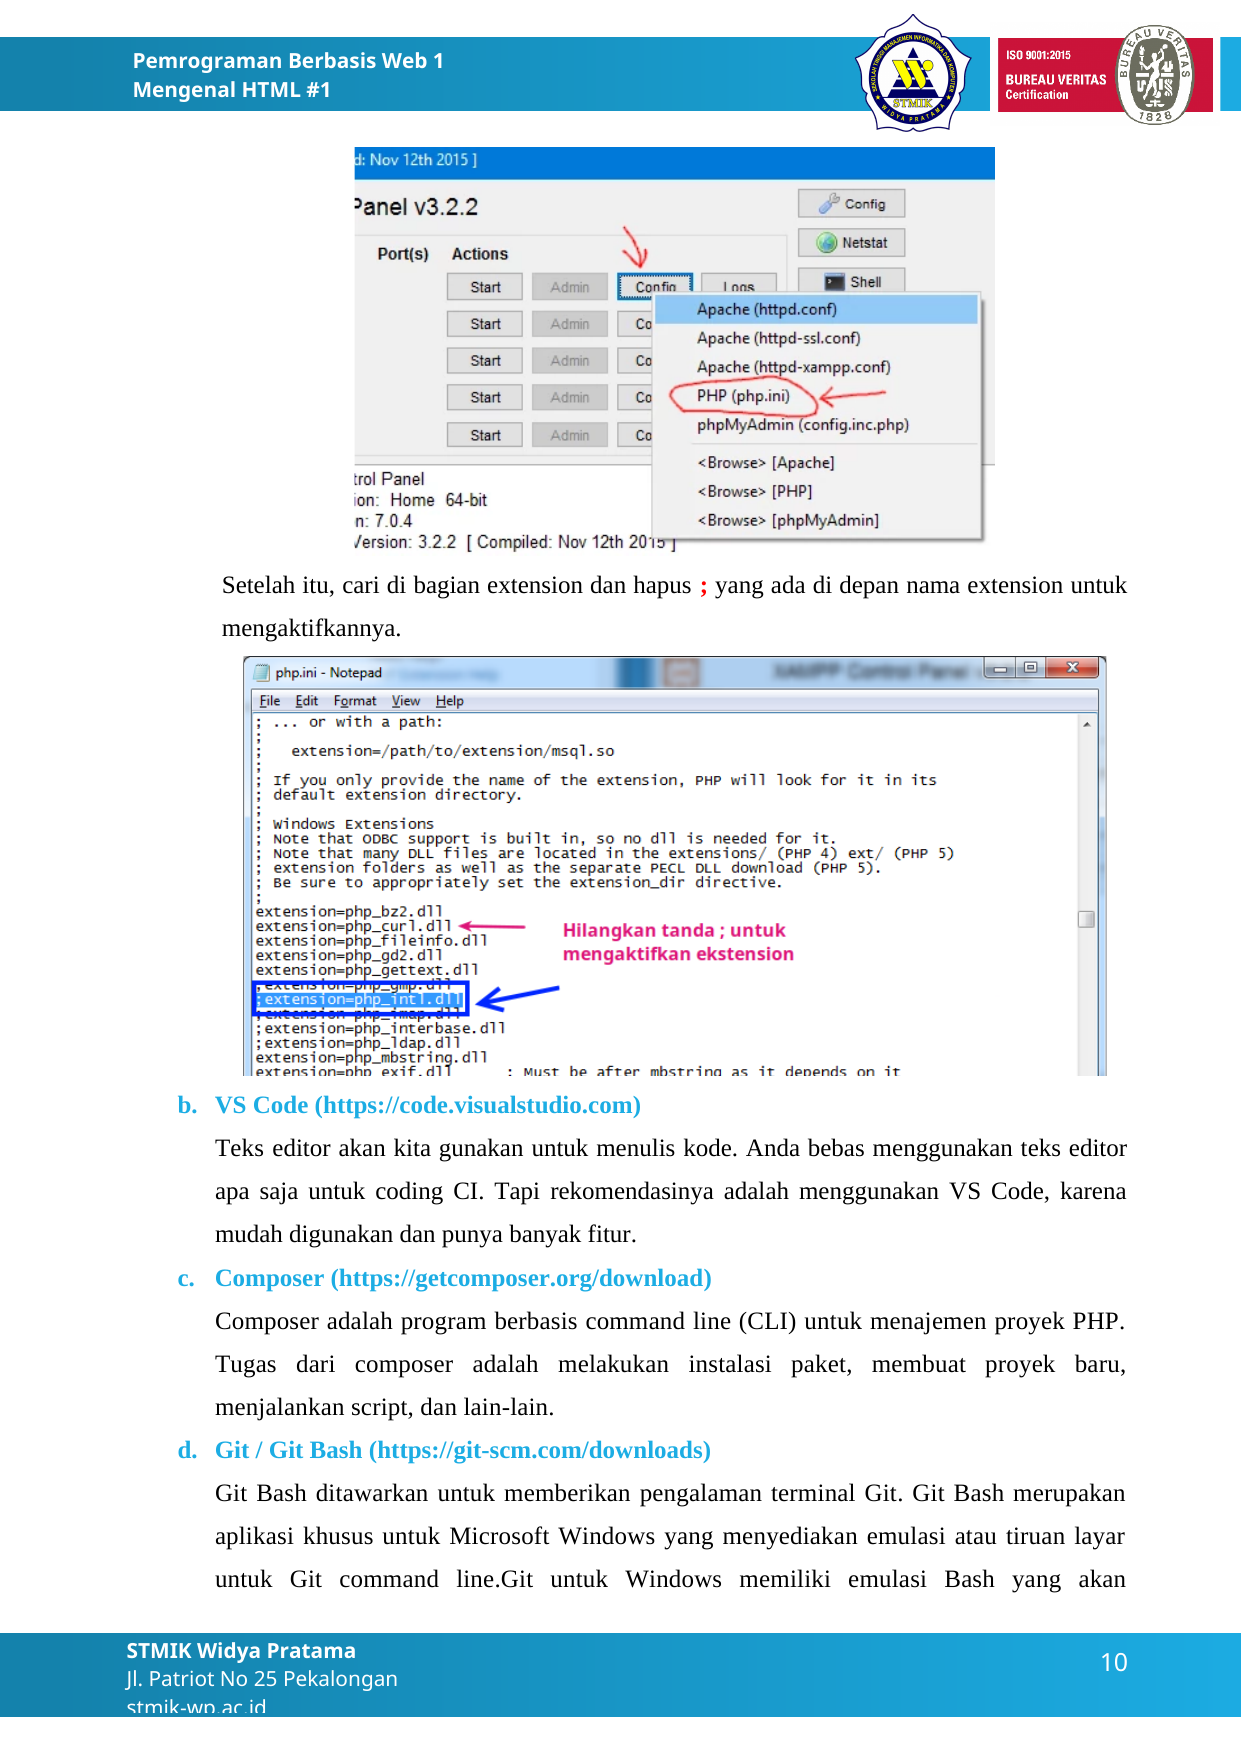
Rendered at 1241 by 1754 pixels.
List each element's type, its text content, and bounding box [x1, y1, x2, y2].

picture [354, 147, 995, 556]
picture [990, 22, 1221, 126]
text Teks editor akan kita gunakan untuk menulis kode. Anda bebas menggunakan teks editor apa saja untuk coding CI. Tapi rekomendasinya adalah menggunakan VS Code, karena mudah digunakan dan punya banyak fitur. [215, 1133, 1128, 1248]
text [215, 1478, 1128, 1593]
picture [854, 14, 972, 132]
list VS Code (https://code.visualstudio.com) [177, 1090, 1128, 1119]
text Setelah itu, cari di bagian extension dan hapus ; yang ada di depan nama extension untuk mengaktifkannya. [222, 570, 1128, 642]
text Composer adalah program berbasis command line (CLI) untuk menajemen proyek PHP. Tugas dari composer adalah melakukan instalasi paket, membuat proyek baru, menjalankan script, dan lain-lain. [215, 1306, 1128, 1421]
list Git / Git Bash (https://git-scm.com/downloads) [177, 1435, 1128, 1464]
picture [243, 656, 1107, 1076]
list Composer (https://getcomposer.org/download) [177, 1263, 1128, 1291]
